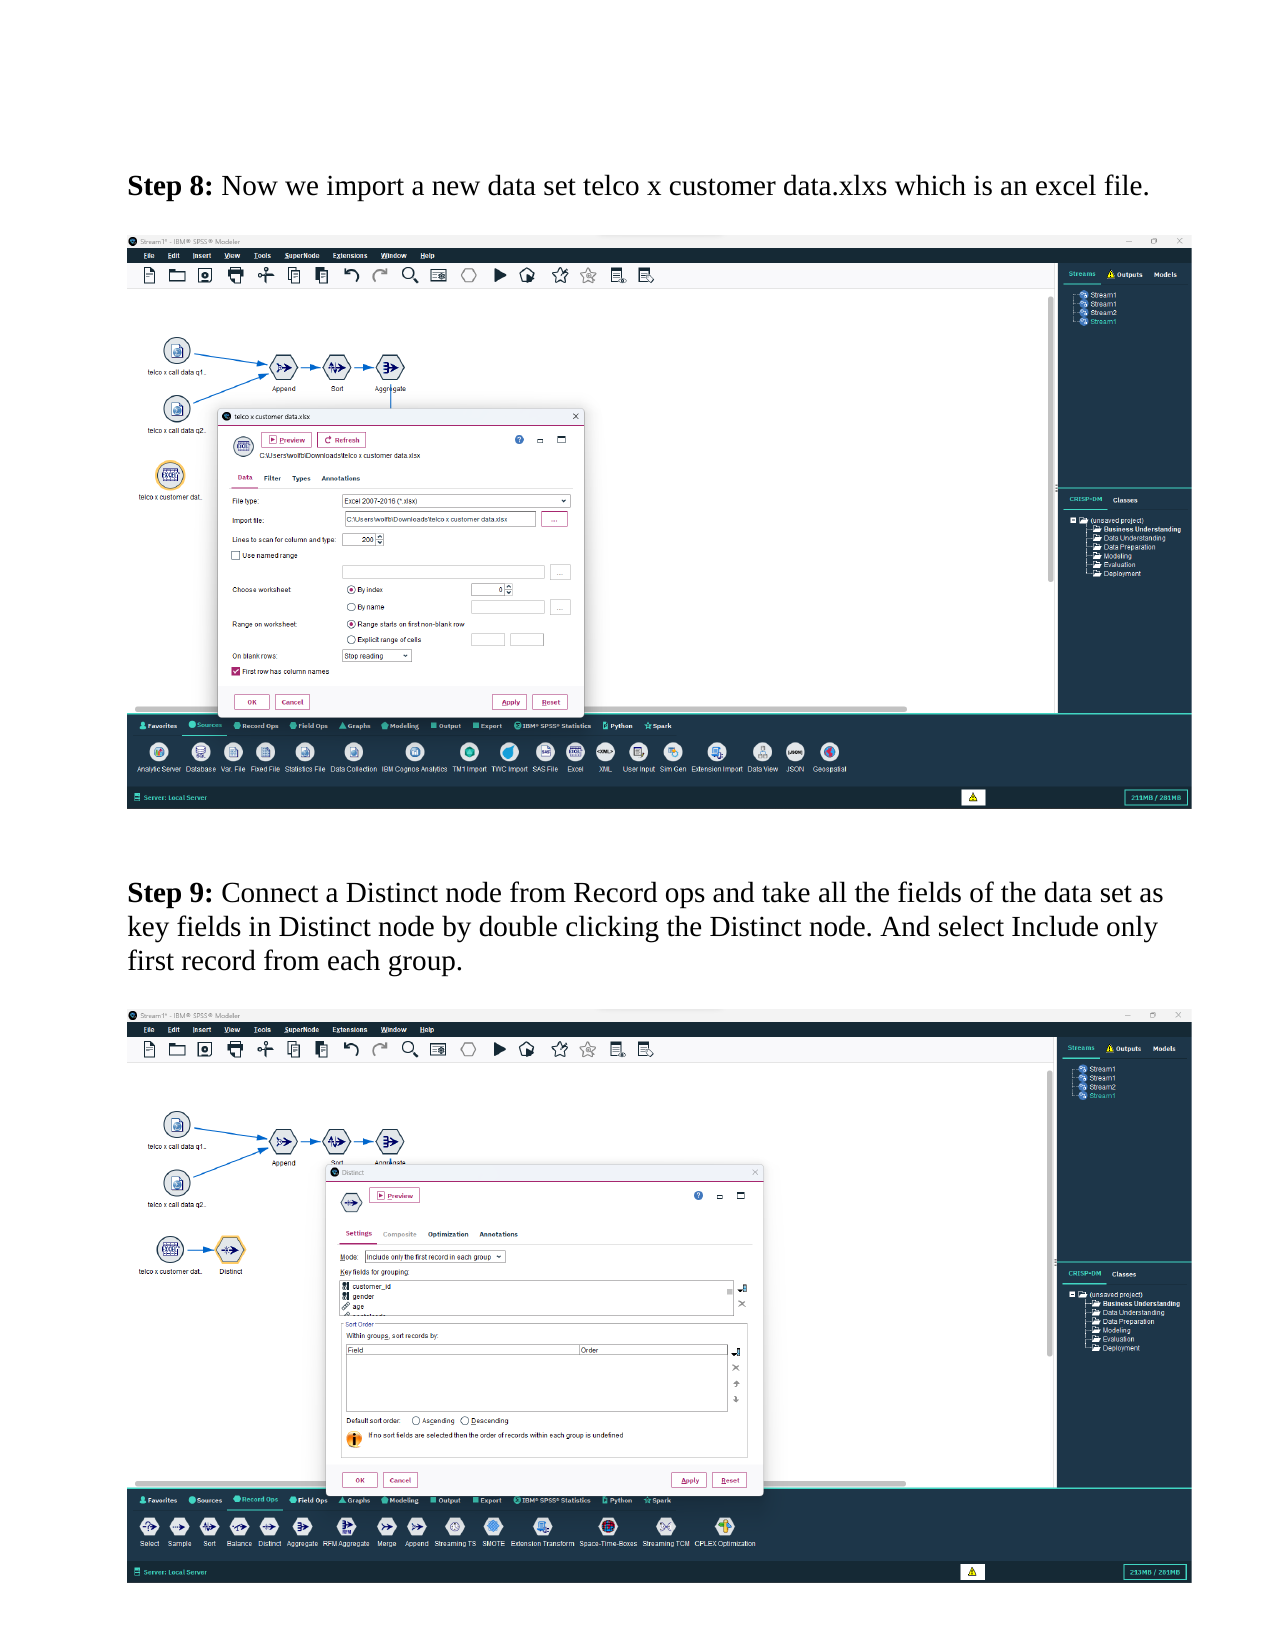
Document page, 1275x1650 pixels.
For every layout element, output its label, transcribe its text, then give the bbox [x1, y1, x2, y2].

picture [127, 1009, 1192, 1583]
picture [127, 235, 1192, 809]
text Step 8: Now we import a new data set telco x customer data.xlxs which is an excel file. [127, 168, 1192, 202]
text Step 9: Connect a Distinct node from Record ops and take all the fields of the data set as key fields in Distinct node by double clicking the Distinct node. And select Include only first record from each group. [127, 876, 1192, 976]
